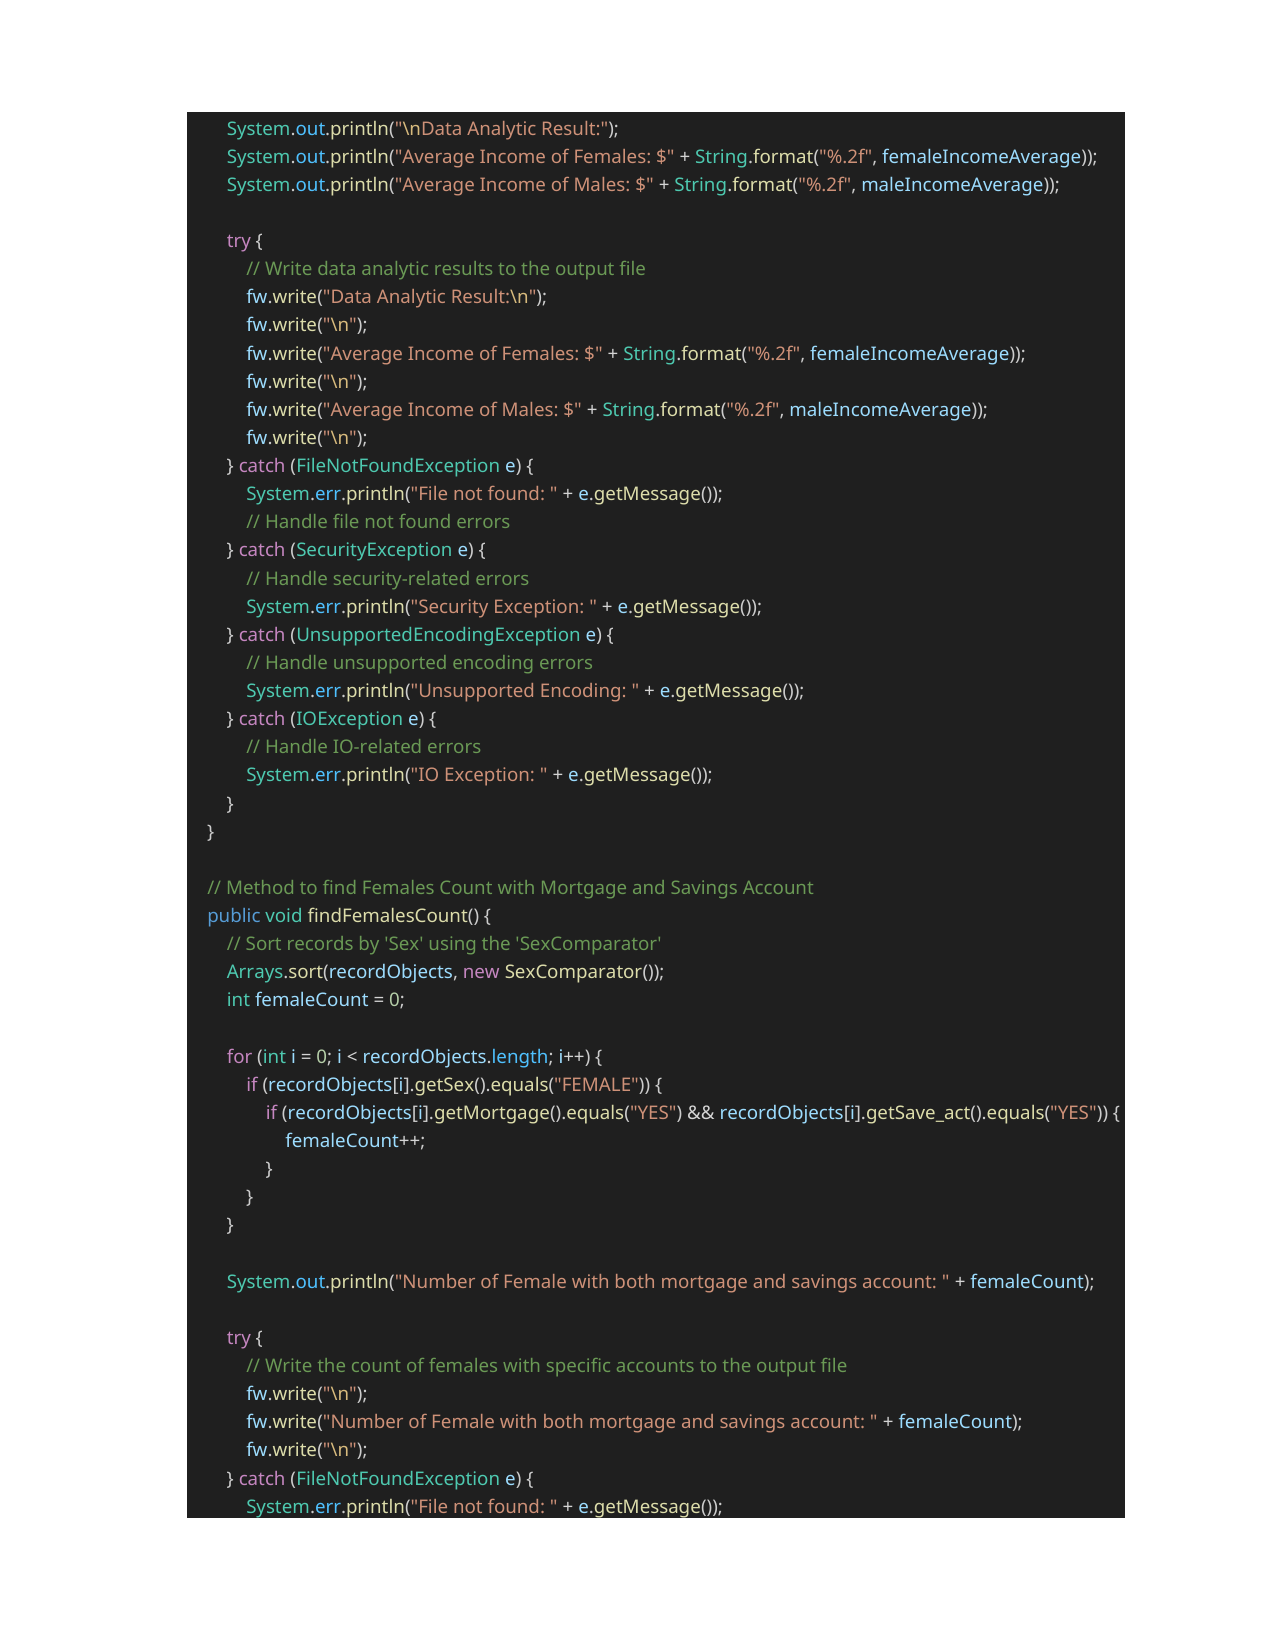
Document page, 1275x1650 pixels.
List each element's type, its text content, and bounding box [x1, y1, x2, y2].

text // Write the count of females with specific accounts to the output file [187, 1350, 1125, 1378]
text System.out.println("Average Income of Males: $" + String.format("%.2f", maleIncomeAverage)); [187, 168, 1125, 197]
text System.out.println("Average Income of Females: $" + String.format("%.2f", femaleIncomeAverage)); [187, 140, 1125, 168]
text System.err.println("File not found: " + e.getMessage()); [187, 478, 1125, 506]
text public void findFemalesCount() { [187, 900, 1125, 928]
text int femaleCount = 0; [187, 984, 1125, 1012]
text } [187, 1181, 1125, 1209]
text fw.write("\n"); [187, 1378, 1125, 1406]
text fw.write("Average Income of Females: $" + String.format("%.2f", femaleIncomeAverage)); [187, 337, 1125, 365]
text fw.write("Average Income of Males: $" + String.format("%.2f", maleIncomeAverage)); [187, 393, 1125, 422]
text fw.write("\n"); [187, 365, 1125, 393]
text for (int i = 0; i < recordObjects.length; i++) { [187, 1040, 1125, 1068]
text System.err.println("IO Exception: " + e.getMessage()); [187, 759, 1125, 787]
text Arrays.sort(recordObjects, new SexComparator()); [187, 956, 1125, 984]
text System.out.println("\nData Analytic Result:"); [187, 112, 1125, 140]
text fw.write("Number of Female with both mortgage and savings account: " + femaleCount); [187, 1406, 1125, 1434]
text if (recordObjects[i].getMortgage().equals("YES") && recordObjects[i].getSave_act().equals("YES")) { [187, 1097, 1125, 1125]
text } catch (FileNotFoundException e) { [187, 1462, 1125, 1490]
text } [187, 815, 1125, 843]
text } catch (UnsupportedEncodingException e) { [187, 618, 1125, 647]
text } [187, 1153, 1125, 1181]
text } [187, 787, 1125, 815]
text fw.write("\n"); [187, 309, 1125, 337]
text femaleCount++; [187, 1125, 1125, 1153]
text } [187, 1209, 1125, 1237]
text System.out.println("Number of Female with both mortgage and savings account: " + femaleCount); [187, 1265, 1125, 1293]
text fw.write("\n"); [187, 422, 1125, 450]
text try { [187, 225, 1125, 253]
text // Handle IO-related errors [187, 731, 1125, 759]
text // Write data analytic results to the output file [187, 253, 1125, 281]
text } catch (IOException e) { [187, 703, 1125, 731]
text } catch (FileNotFoundException e) { [187, 450, 1125, 478]
text // Handle security-related errors [187, 562, 1125, 590]
text try { [187, 1322, 1125, 1350]
text // Method to find Females Count with Mortgage and Savings Account [187, 872, 1125, 900]
text if (recordObjects[i].getSex().equals("FEMALE")) { [187, 1068, 1125, 1097]
text System.err.println("Unsupported Encoding: " + e.getMessage()); [187, 675, 1125, 703]
text fw.write("Data Analytic Result:\n"); [187, 281, 1125, 309]
text fw.write("\n"); [187, 1434, 1125, 1462]
text System.err.println("File not found: " + e.getMessage()); [187, 1490, 1125, 1518]
text // Handle unsupported encoding errors [187, 647, 1125, 675]
text // Handle file not found errors [187, 506, 1125, 534]
text } catch (SecurityException e) { [187, 534, 1125, 562]
text // Sort records by 'Sex' using the 'SexComparator' [187, 928, 1125, 956]
text System.err.println("Security Exception: " + e.getMessage()); [187, 590, 1125, 618]
